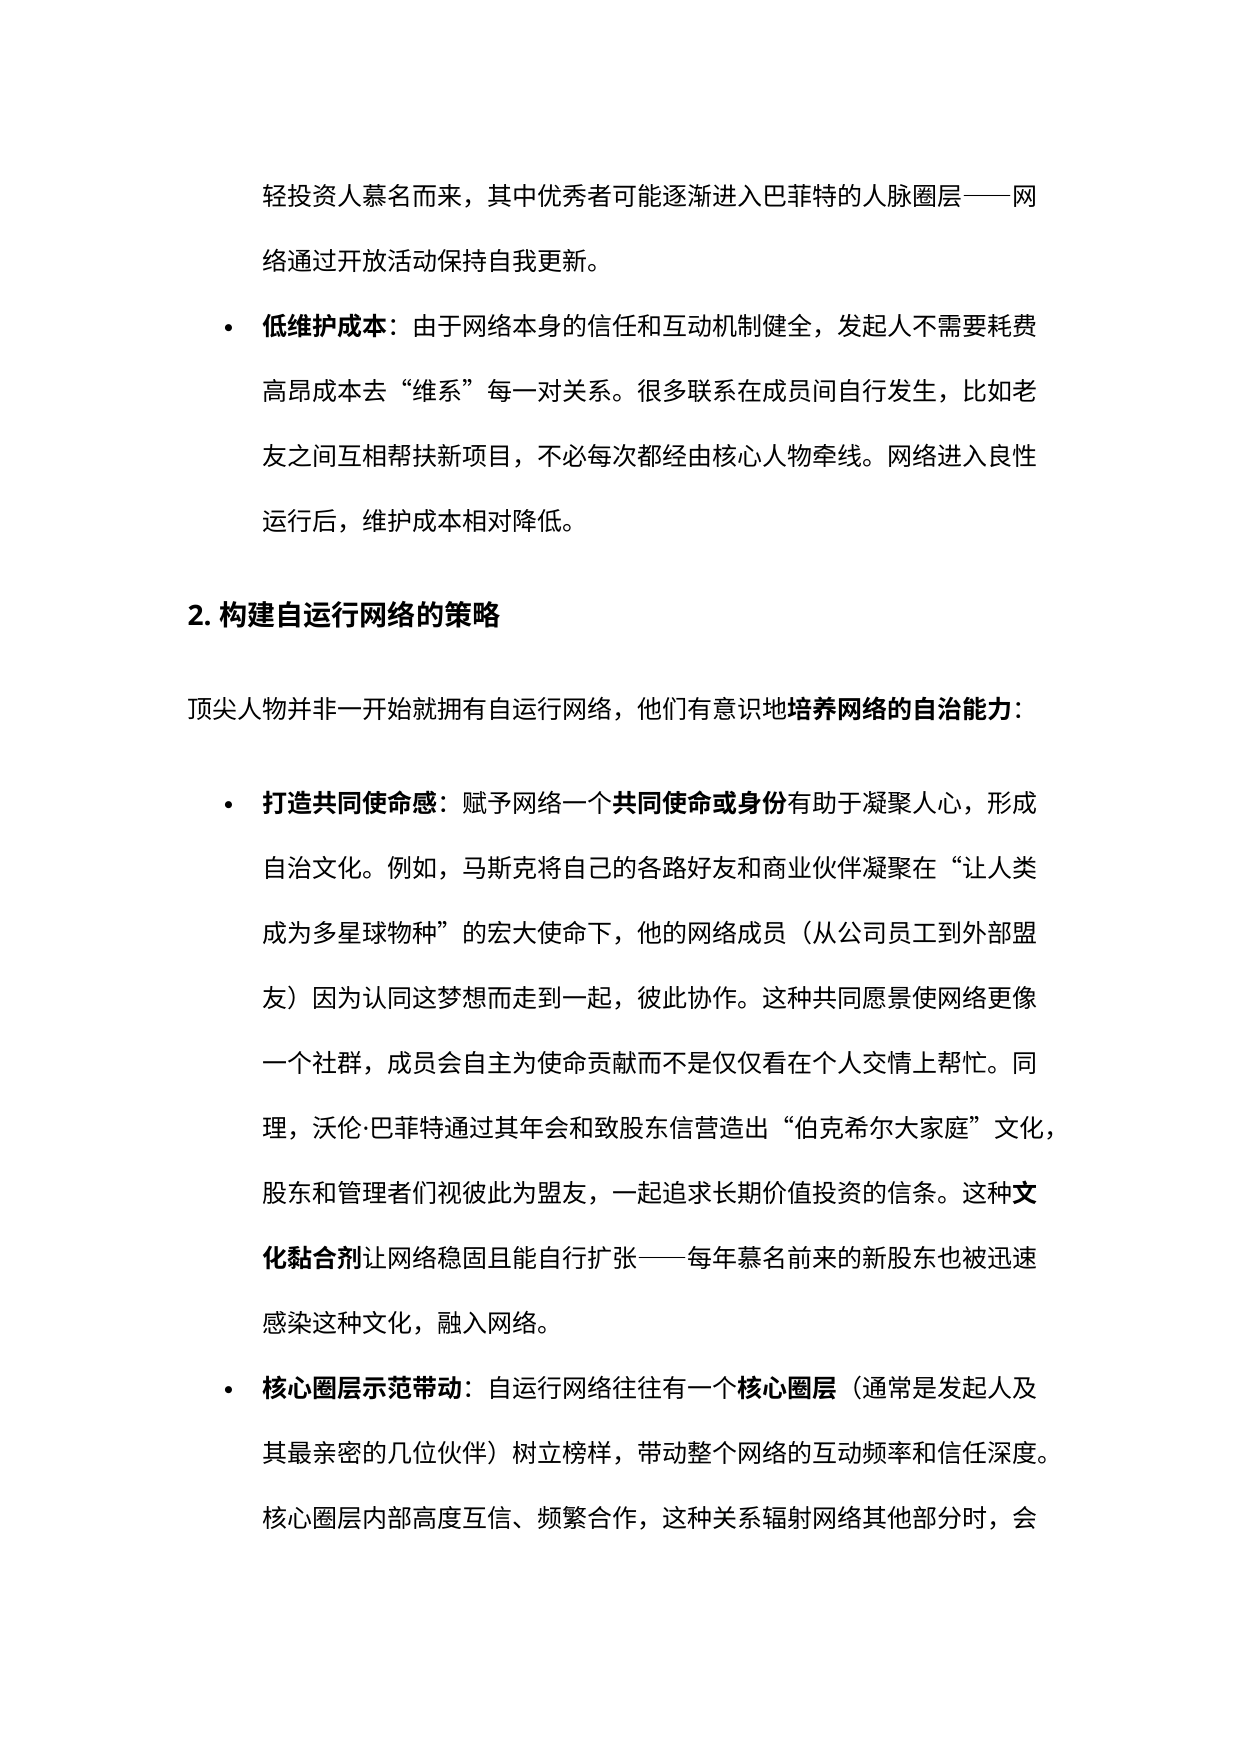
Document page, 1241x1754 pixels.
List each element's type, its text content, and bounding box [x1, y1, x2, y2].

text 2. 构建自运行网络的策略 [187, 581, 1053, 646]
list 开放性与新陈代谢：自运行网络并非封闭保守，而是开放吸纳新鲜血液。它有能力吸引新的优秀成员加入，同时允许不活跃或价值不符者淡出，从而保持网络的活力和平衡。比如伯克希尔每年股东大会都吸引大批年轻投资人慕名而来，其中优秀者可能逐渐进入巴菲特的人脉圈层——网络通过开放活动保持自我更新。 [225, 162, 1053, 292]
list 低维护成本：由于网络本身的信任和互动机制健全，发起人不需要耗费高昂成本去“维系”每一对关系。很多联系在成员间自行发生，比如老友之间互相帮扶新项目，不必每次都经由核心人物牵线。网络进入良性运行后，维护成本相对降低。 [225, 292, 1053, 552]
text 顶尖人物并非一开始就拥有自运行网络，他们有意识地培养网络的自治能力： [187, 675, 1053, 740]
list 打造共同使命感：赋予网络一个共同使命或身份有助于凝聚人心，形成自治文化。例如，马斯克将自己的各路好友和商业伙伴凝聚在“让人类成为多星球物种”的宏大使命下，他的网络成员（从公司员工到外部盟友）因为认同这梦想而走到一起，彼此协作。这种共同愿景使网络更像一个社群，成员会自主为使命贡献而不是仅仅看在个人交情上帮忙。同理，沃伦·巴菲特通过其年会和致股东信营造出“伯克希尔大家庭”文化，股东和管理者们视彼此为盟友，一起追求长期价值投资的信条。这种文化黏合剂让网络稳固且能自行扩张——每年慕名前来的新股东也被迅速感染这种文化，融入网络。 [225, 769, 1053, 1354]
